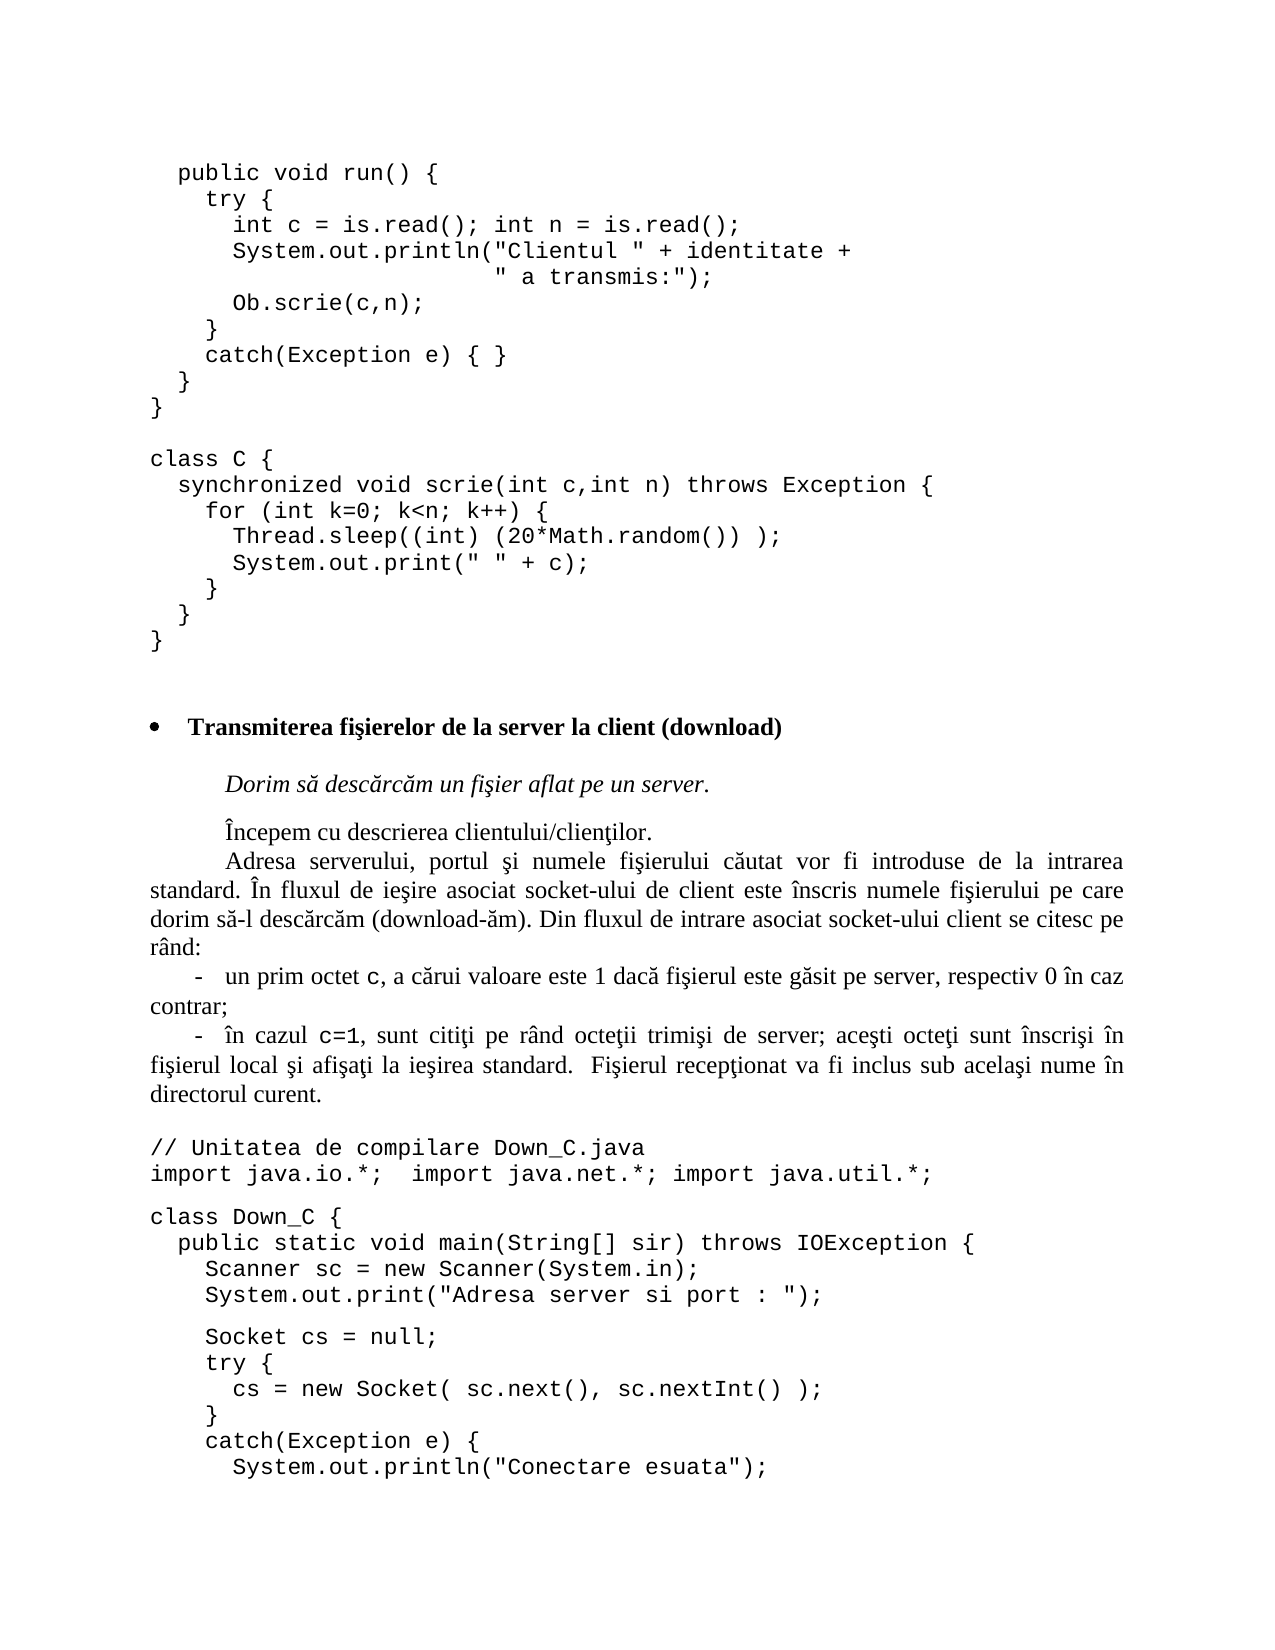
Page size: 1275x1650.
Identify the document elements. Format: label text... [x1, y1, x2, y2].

text System.out.println("Clientul " + identitate + [150, 239, 1125, 266]
text public static void main(String[] sir) throws IOException { [150, 1231, 1125, 1257]
text } [150, 395, 1125, 421]
text int c = is.read(); int n = is.read(); [150, 214, 1125, 239]
text Dorim să descărcăm un fişier aflat pe un server. [150, 769, 1125, 798]
text Ob.scrie(c,n); [150, 291, 1125, 317]
text Thread.sleep((int) (20*Math.random()) ); [150, 525, 1125, 551]
text public void run() { [150, 162, 1125, 188]
list Transmiterea fişierelor de la server la client (download) [150, 712, 1125, 741]
text catch(Exception e) { } [150, 343, 1125, 369]
text synchronized void scrie(int c,int n) throws Exception { [150, 473, 1125, 499]
text System.out.print("Adresa server si port : "); [150, 1283, 1125, 1309]
text for (int k=0; k<n; k++) { [150, 499, 1125, 525]
text } [150, 317, 1125, 343]
text cs = new Socket( sc.next(), sc.nextInt() ); [150, 1377, 1125, 1403]
text Începem cu descrierea clientului/clienţilor. [150, 817, 1125, 846]
text // Unitatea de compilare Down_C.java [150, 1137, 1125, 1163]
text } [150, 369, 1125, 395]
text class Down_C { [150, 1205, 1125, 1231]
text } [150, 603, 1125, 629]
text Adresa serverului, portul şi numele fişierului căutat vor fi introduse de la intrarea standard. În fluxul de ieşire asociat socket-ului de client este înscris numele fişierului pe care dorim să-l descărcăm (download-ăm). Din fluxul de intrare asociat socket-ului client se citesc pe rând: [150, 846, 1125, 961]
text } [150, 577, 1125, 603]
text System.out.println("Conectare esuata"); [150, 1455, 1125, 1481]
list în cazul c=1, sunt citiţi pe rând octeţii trimişi de server; aceşti octeţi sunt înscrişi în fişierul local şi afişaţi la ieşirea standard. Fişierul recepţionat va fi inclus sub acelaşi nume în directorul curent. [150, 1020, 1125, 1108]
text System.out.print(" " + c); [150, 551, 1125, 577]
text catch(Exception e) { [150, 1429, 1125, 1455]
text Scanner sc = new Scanner(System.in); [150, 1257, 1125, 1283]
text } [150, 629, 1125, 654]
text class C { [150, 447, 1125, 473]
text " a transmis:"); [150, 266, 1125, 291]
list un prim octet c, a cărui valoare este 1 dacă fişierul este găsit pe server, respectiv 0 în caz contrar; [150, 961, 1125, 1020]
text } [150, 1403, 1125, 1429]
text Socket cs = null; [150, 1325, 1125, 1351]
text import java.io.*; import java.net.*; import java.util.*; [150, 1163, 1125, 1188]
text try { [150, 1351, 1125, 1377]
text try { [150, 188, 1125, 214]
